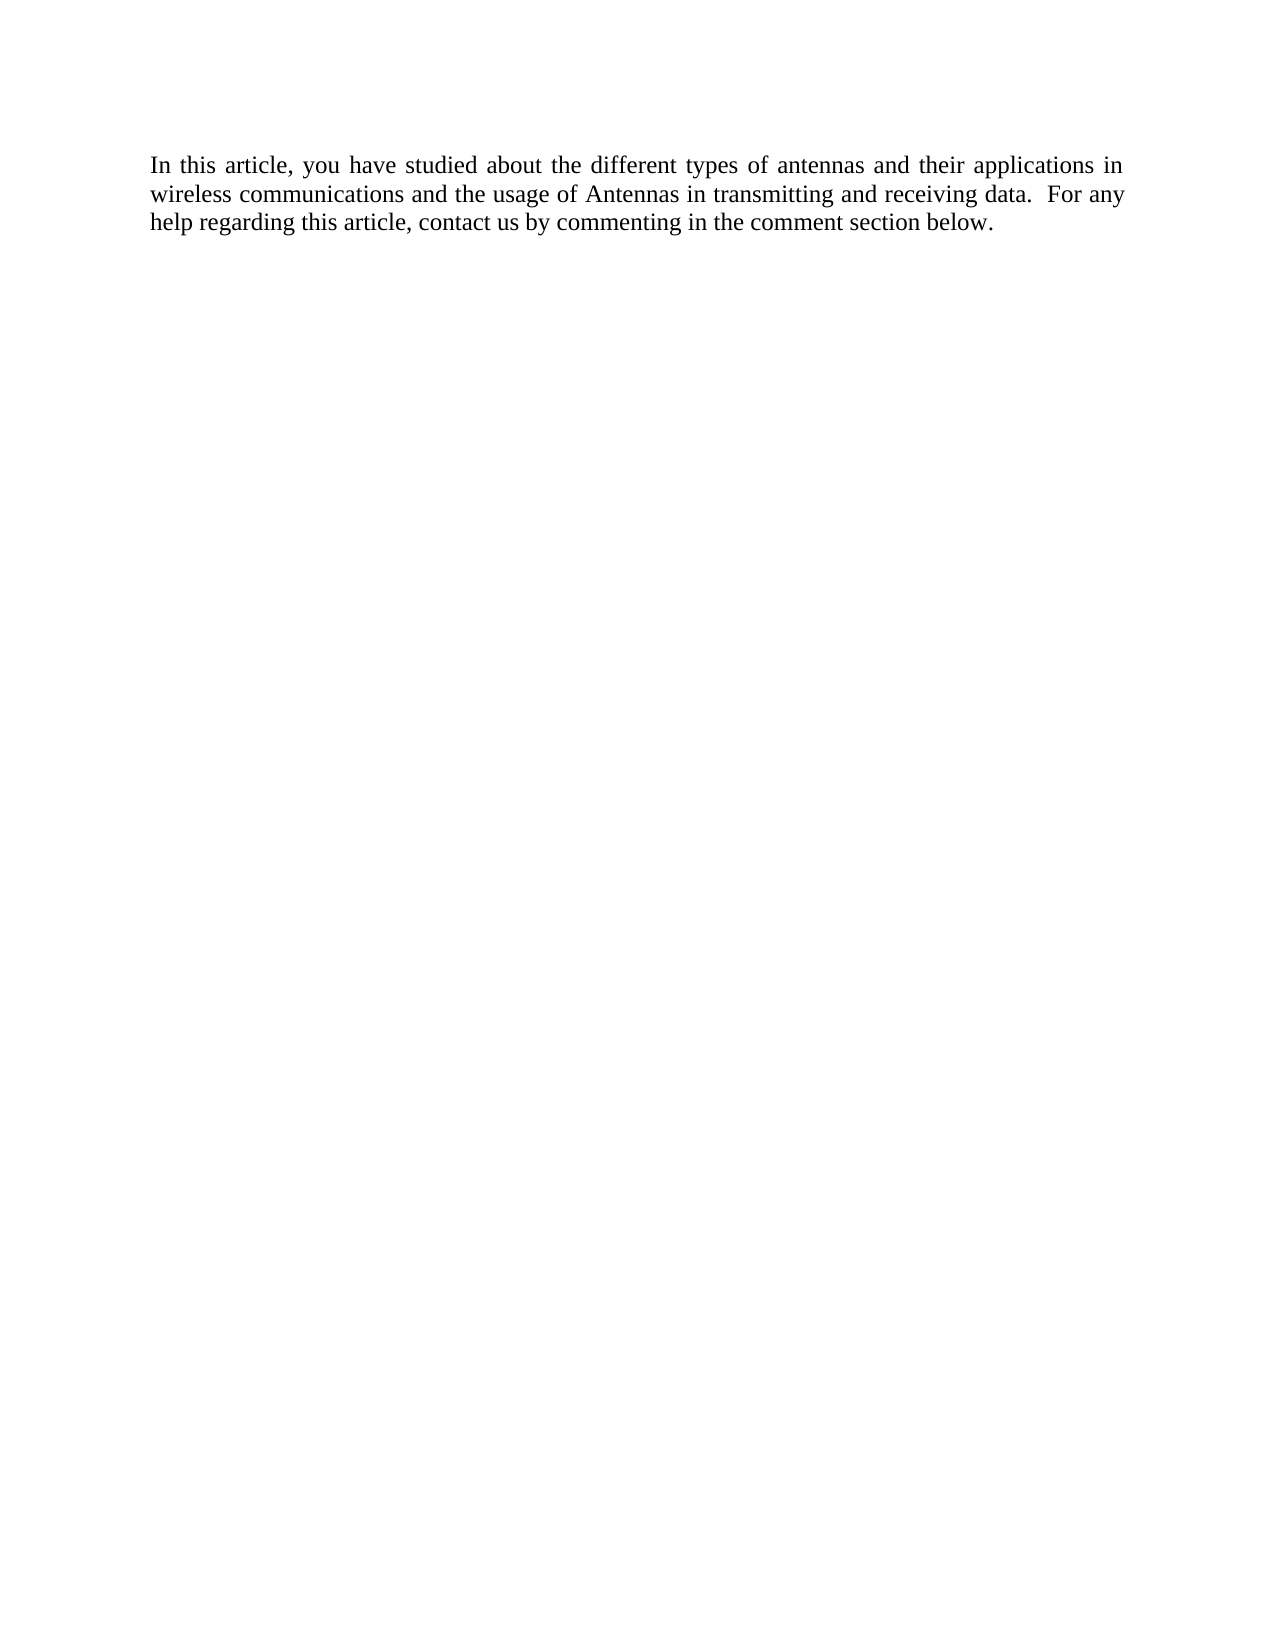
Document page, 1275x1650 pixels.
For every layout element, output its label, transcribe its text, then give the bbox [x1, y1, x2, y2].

text In this article, you have studied about the different types of antennas and their applications in wireless communications and the usage of Antennas in transmitting and receiving data. For any help regarding this article, contact us by commenting in the comment section below. [150, 150, 1125, 236]
